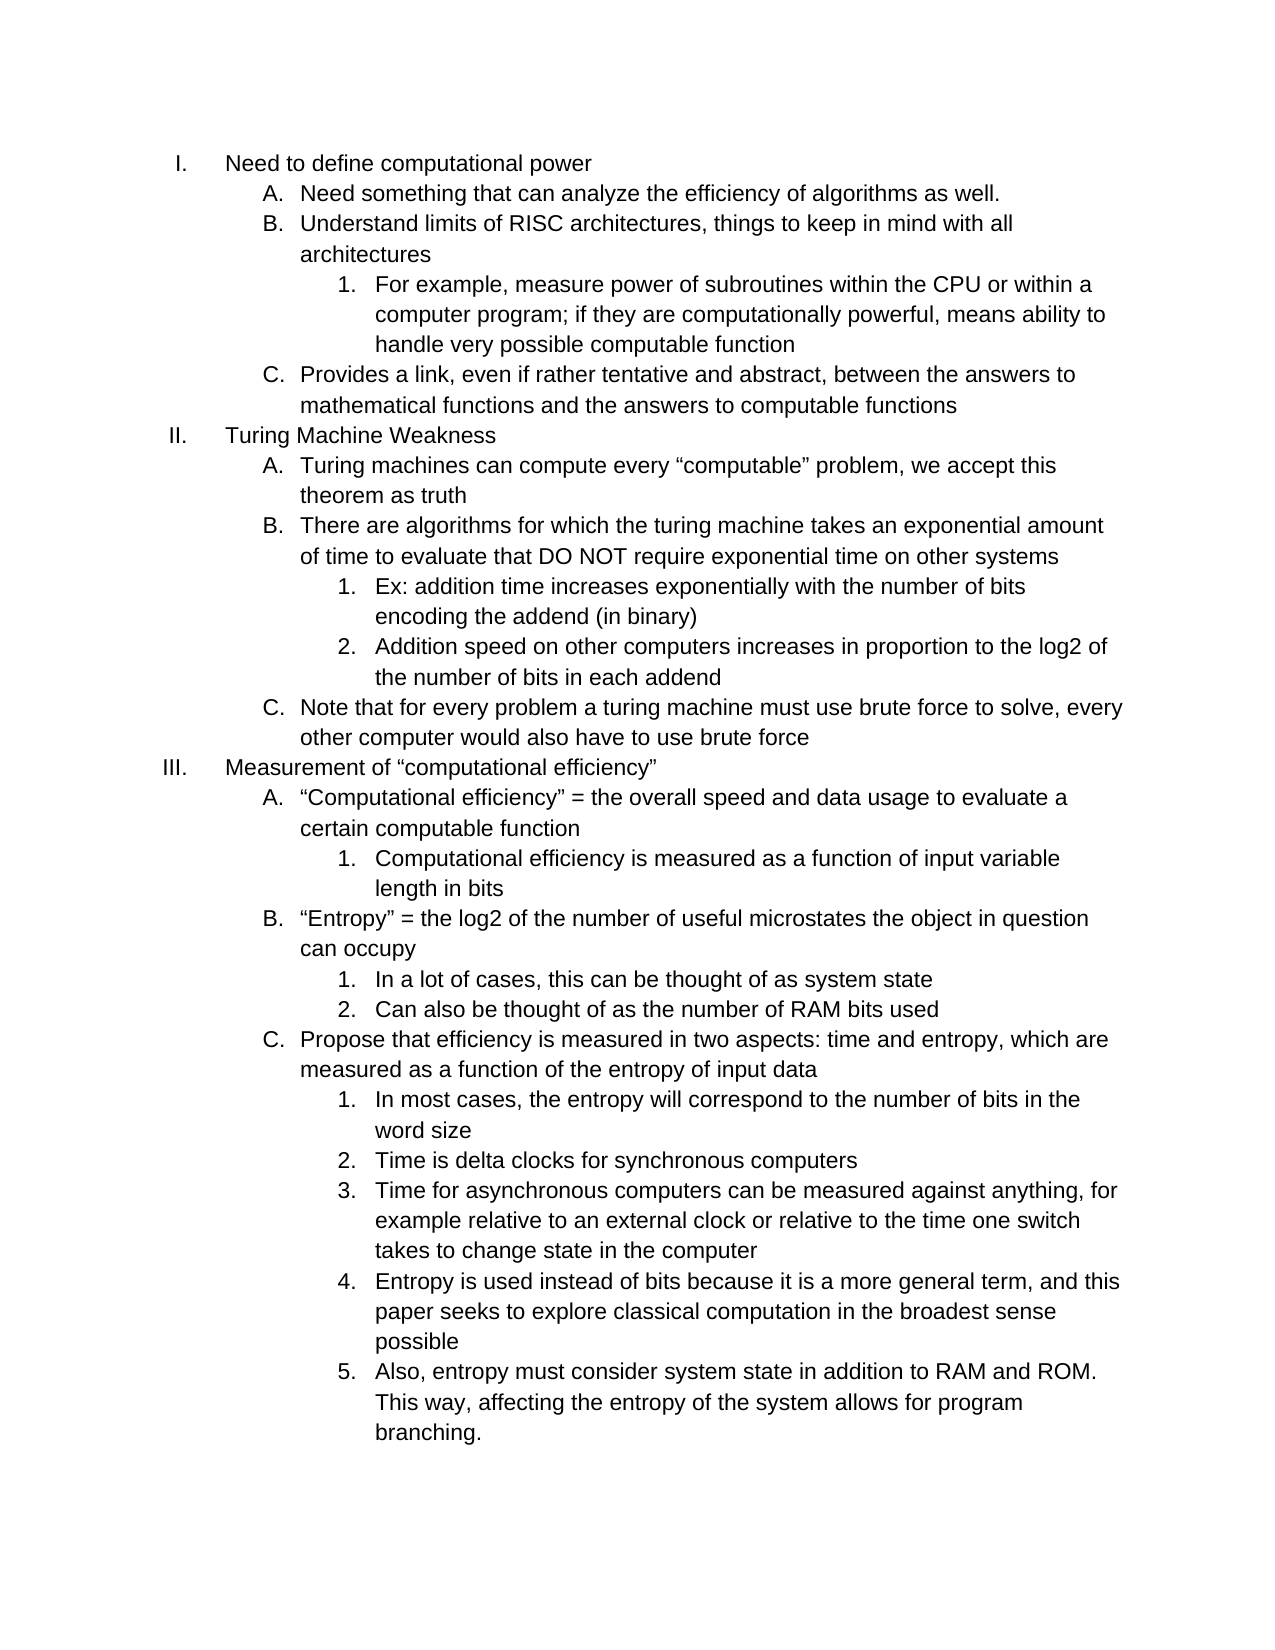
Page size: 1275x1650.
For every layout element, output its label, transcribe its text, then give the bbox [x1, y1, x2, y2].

list In most cases, the entropy will correspond to the number of bits in the word size [337, 1086, 1125, 1143]
list Note that for every problem a turing machine must use brute force to solve, every other computer would also have to use brute force [262, 694, 1125, 750]
list “Computational efficiency” = the overall speed and data usage to evaluate a certain computable function [262, 784, 1125, 841]
list Time is delta clocks for synchronous computers [337, 1147, 1125, 1173]
list For example, measure power of subroutines within the CPU or within a computer program; if they are computationally powerful, means ability to handle very possible computable function [337, 271, 1125, 358]
list Understand limits of RISC architectures, things to keep in mind with all architectures [262, 210, 1125, 267]
list Turing machines can compute every “computable” problem, we accept this theorem as truth [262, 452, 1125, 509]
list Time for asynchronous computers can be measured against anything, for example relative to an external clock or relative to the time one switch takes to change state in the computer [337, 1177, 1125, 1264]
list Computational efficiency is measured as a function of input variable length in bits [337, 845, 1125, 901]
list Need something that can analyze the efficiency of algorithms as well. [262, 180, 1125, 207]
list Addition speed on other computers increases in proportion to the log2 of the number of bits in each addend [337, 633, 1125, 690]
list In a lot of cases, this can be thought of as system state [337, 966, 1125, 992]
list Measurement of “computational efficiency” [187, 754, 1125, 781]
list There are algorithms for which the turing machine takes an exponential amount of time to evaluate that DO NOT require exponential time on other systems [262, 512, 1125, 569]
list Need to define computational power [187, 150, 1125, 176]
list Ex: addition time increases exponentially with the number of bits encoding the addend (in binary) [337, 573, 1125, 629]
list Can also be thought of as the number of RAM bits used [337, 996, 1125, 1022]
list Also, entropy must consider system state in addition to RAM and ROM. This way, affecting the entropy of the system allows for program branching. [337, 1358, 1125, 1445]
list “Entropy” = the log2 of the number of useful microstates the object in question can occupy [262, 905, 1125, 962]
list Provides a link, even if rather tentative and abstract, between the answers to mathematical functions and the answers to computable functions [262, 361, 1125, 418]
list Propose that efficiency is measured in two aspects: time and entropy, which are measured as a function of the entropy of input data [262, 1026, 1125, 1083]
list Entropy is used instead of bits because it is a more general term, and this paper seeks to explore classical computation in the broadest sense possible [337, 1268, 1125, 1354]
list Turing Machine Weakness [187, 422, 1125, 448]
